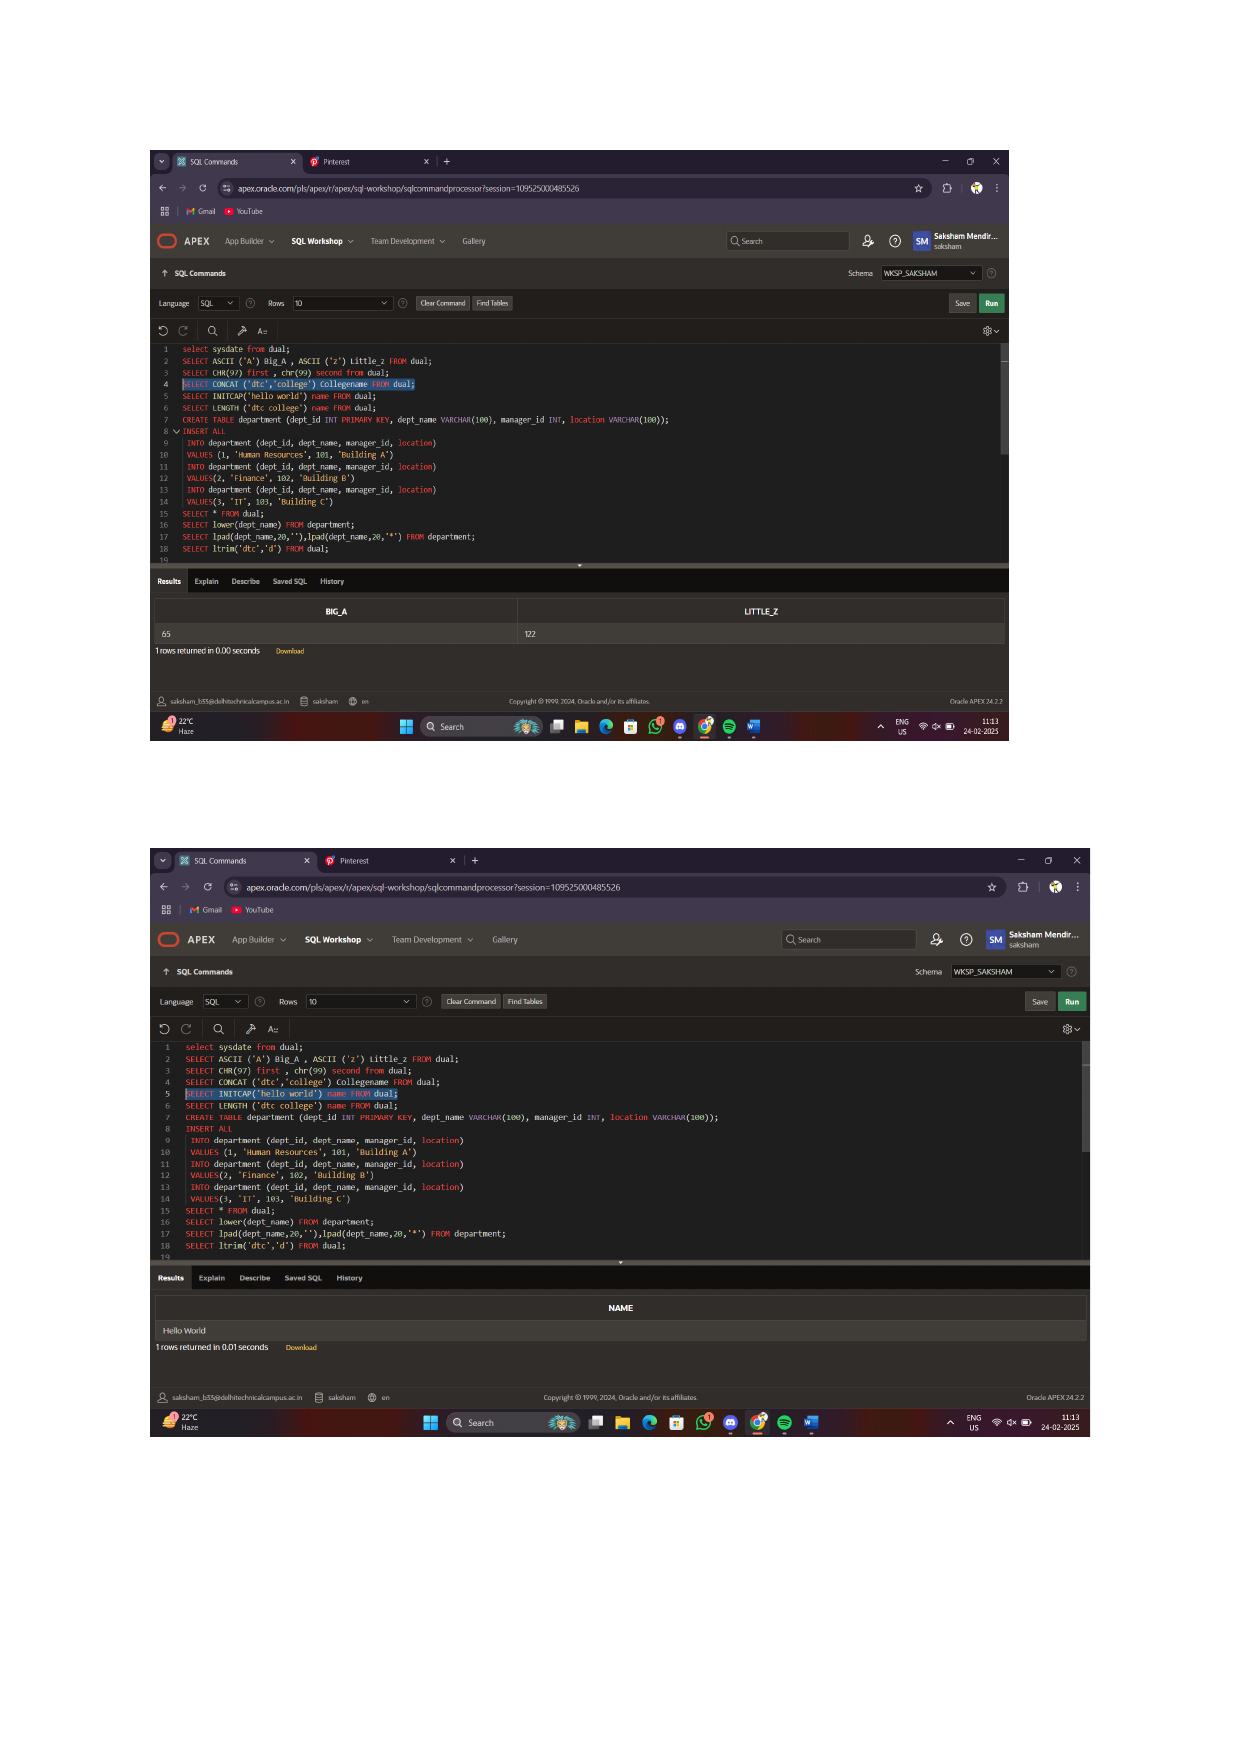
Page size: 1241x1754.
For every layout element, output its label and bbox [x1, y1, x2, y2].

picture [150, 848, 1091, 1437]
picture [150, 150, 1009, 741]
